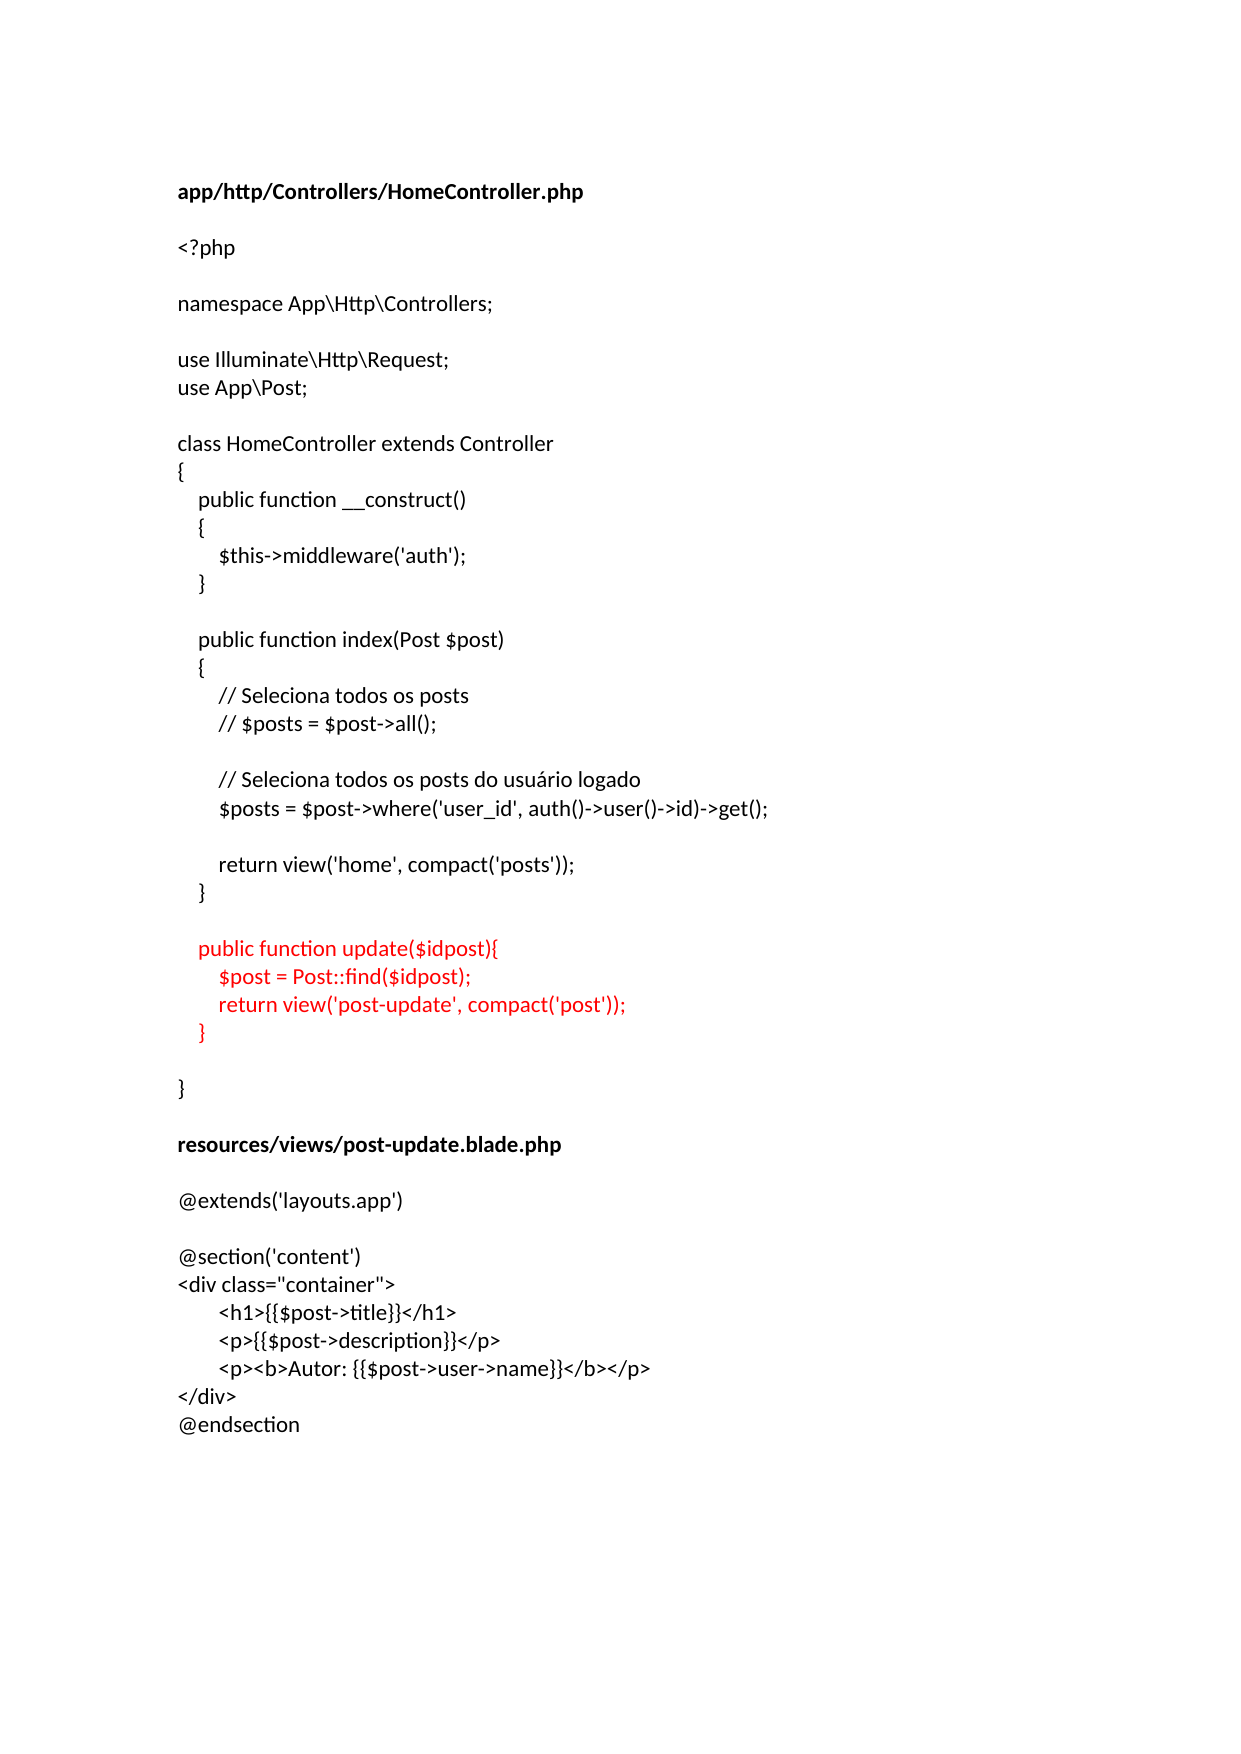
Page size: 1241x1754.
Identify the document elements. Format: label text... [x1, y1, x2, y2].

text } [177, 878, 1122, 906]
text @endsection [177, 1410, 1122, 1438]
text @section('content') [177, 1242, 1122, 1270]
text <?php [177, 233, 1122, 261]
text use App\Post; [177, 373, 1122, 401]
text // $posts = $post->all(); [177, 709, 1122, 738]
text </div> [177, 1382, 1122, 1410]
text <p>{{$post->description}}</p> [177, 1326, 1122, 1354]
text app/http/Controllers/HomeController.php [177, 177, 1122, 205]
text { [177, 653, 1122, 682]
text } [177, 569, 1122, 597]
text return view('post-update', compact('post')); [177, 990, 1122, 1018]
text @extends('layouts.app') [177, 1186, 1122, 1214]
text public function __construct() [177, 485, 1122, 513]
text $post = Post::find($idpost); [177, 962, 1122, 990]
text <p><b>Autor: {{$post->user->name}}</b></p> [177, 1354, 1122, 1382]
text public function update($idpost){ [177, 934, 1122, 962]
text class HomeController extends Controller [177, 429, 1122, 457]
text // Seleciona todos os posts [177, 682, 1122, 709]
text namespace App\Http\Controllers; [177, 289, 1122, 317]
text public function index(Post $post) [177, 626, 1122, 653]
text { [177, 513, 1122, 541]
text } [177, 1018, 1122, 1046]
text { [177, 457, 1122, 485]
text // Seleciona todos os posts do usuário logado [177, 766, 1122, 794]
text } [177, 1074, 1122, 1102]
text $this->middleware('auth'); [177, 541, 1122, 569]
text return view('home', compact('posts')); [177, 850, 1122, 878]
text <h1>{{$post->title}}</h1> [177, 1298, 1122, 1326]
text use Illuminate\Http\Request; [177, 345, 1122, 373]
text resources/views/post-update.blade.php [177, 1130, 1122, 1158]
text $posts = $post->where('user_id', auth()->user()->id)->get(); [177, 794, 1122, 822]
text <div class="container"> [177, 1270, 1122, 1298]
